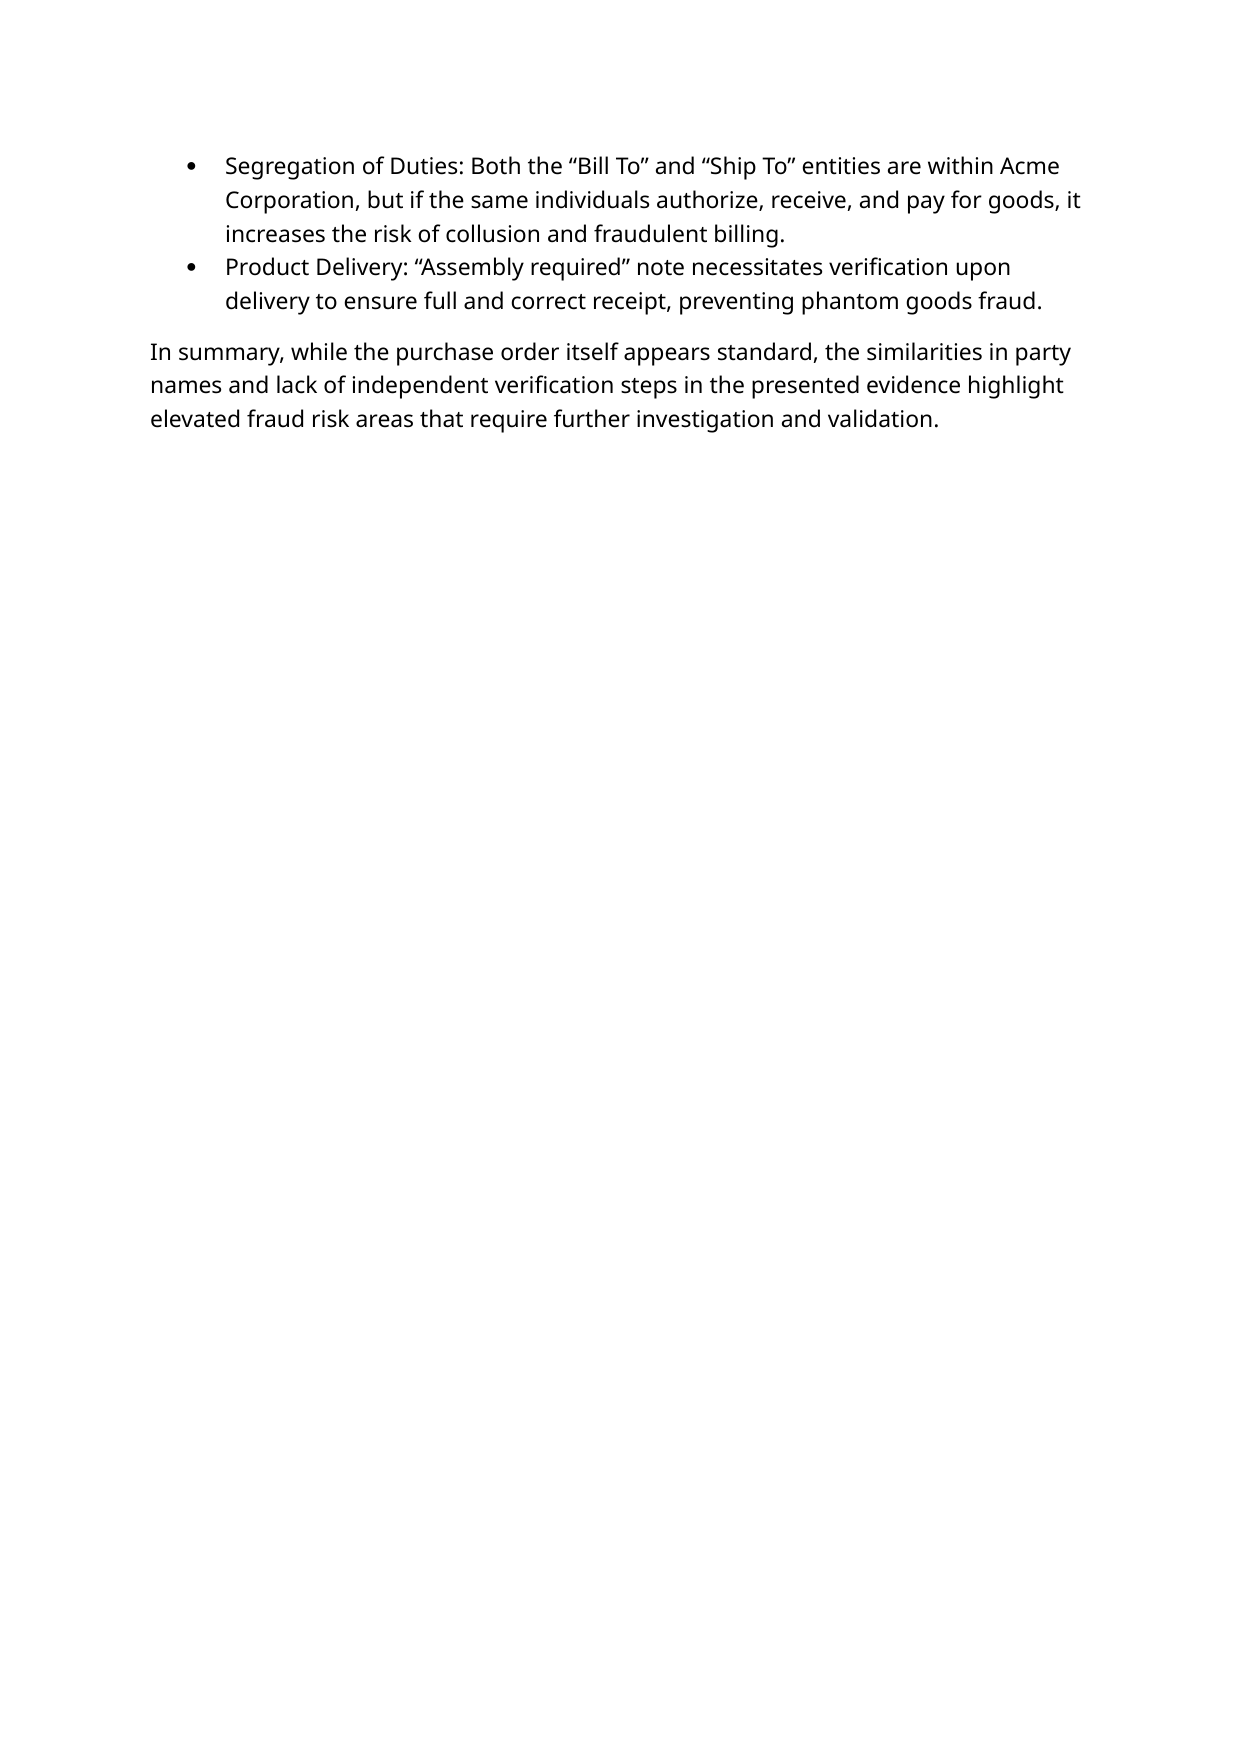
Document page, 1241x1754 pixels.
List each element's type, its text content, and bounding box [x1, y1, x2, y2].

text In summary, while the purchase order itself appears standard, the similarities in party names and lack of independent verification steps in the presented evidence highlight elevated fraud risk areas that require further investigation and validation. [150, 335, 1090, 434]
list Product Delivery: “Assembly required” note necessitates verification upon delivery to ensure full and correct receipt, preventing phantom goods fraud. [187, 251, 1090, 316]
list Segregation of Duties: Both the “Bill To” and “Ship To” entities are within Acme Corporation, but if the same individuals authorize, receive, and pay for goods, it increases the risk of collusion and fraudulent billing. [187, 150, 1090, 249]
